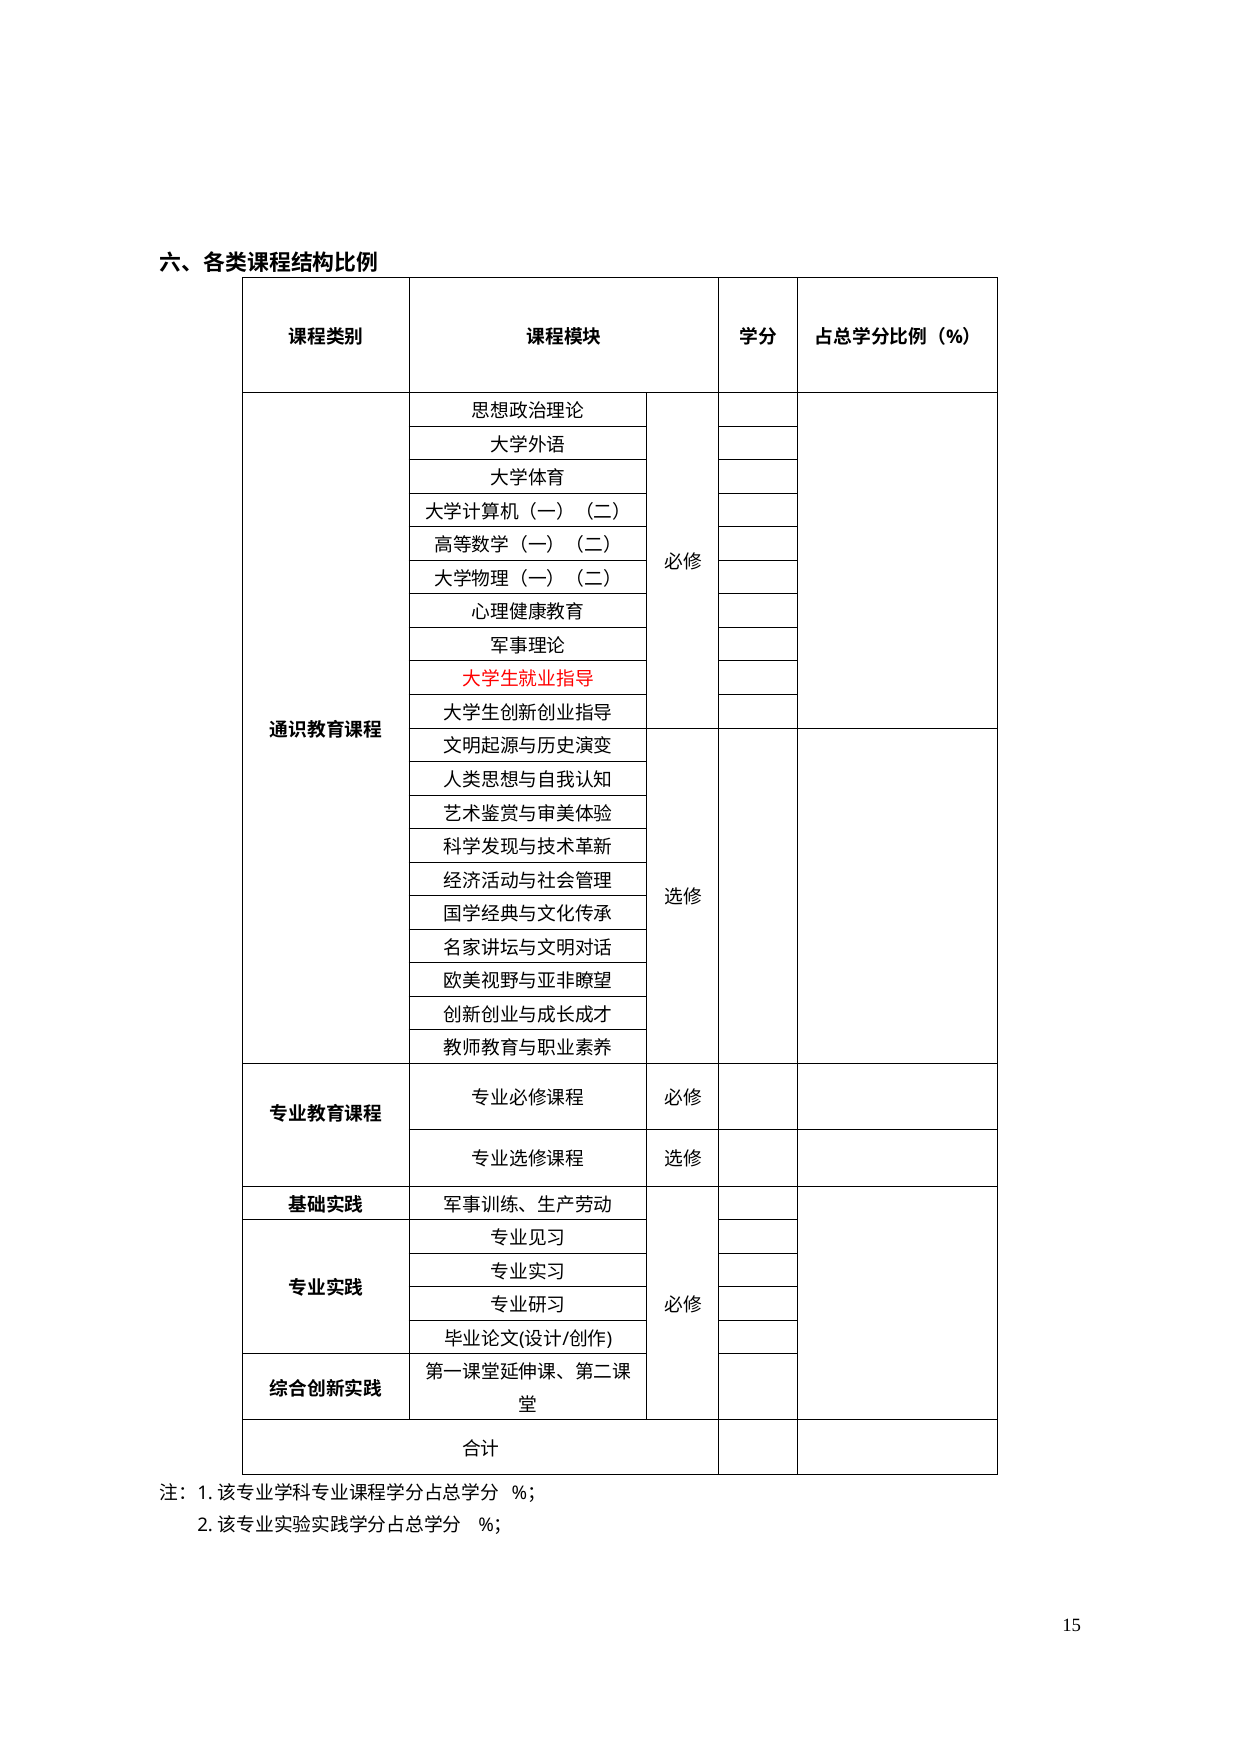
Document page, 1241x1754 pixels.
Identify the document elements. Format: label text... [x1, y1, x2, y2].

table_cell [719, 393, 797, 426]
table_cell 教师教育与职业素养 [410, 1030, 646, 1063]
table_cell [798, 1064, 997, 1129]
table_header 课程模块 [410, 278, 718, 392]
table_cell 创新创业与成长成才 [410, 997, 646, 1029]
table_cell 思想政治理论 [410, 393, 646, 426]
table_cell [243, 1129, 409, 1186]
table_cell 基础实践 [243, 1187, 409, 1219]
table_cell 科学发现与技术革新 [410, 829, 646, 862]
table_cell [719, 460, 797, 493]
table_cell 高等数学（一）（二） [410, 527, 646, 560]
table_cell 专业实践 [243, 1220, 409, 1353]
table_cell 大学计算机（一）（二） [410, 494, 646, 526]
table_cell 选修 [647, 1130, 718, 1186]
table_cell 文明起源与历史演变 [410, 729, 646, 761]
table_cell 人类思想与自我认知 [410, 762, 646, 794]
table_cell 专业必修课程 [410, 1064, 646, 1129]
table_cell 军事训练、生产劳动 [410, 1187, 646, 1219]
table_cell [719, 1321, 797, 1353]
text 2. 该专业实验实践学分占总学分 %； [159, 1507, 1081, 1540]
table_cell 必修 [647, 393, 718, 727]
table_cell 专业研习 [410, 1287, 646, 1320]
table_cell [798, 1187, 997, 1419]
table_cell 专业实习 [410, 1254, 646, 1286]
table_cell 大学物理（一）（二） [410, 561, 646, 593]
table_cell 通识教育课程 [243, 393, 409, 1063]
table_cell 专业选修课程 [410, 1130, 646, 1186]
table_cell [719, 729, 797, 1063]
text 六、各类课程结构比例 [159, 245, 1081, 277]
table_cell 经济活动与社会管理 [410, 863, 646, 895]
table_cell 大学生创新创业指导 [410, 695, 646, 727]
table_cell [719, 1064, 797, 1129]
table_cell [719, 1254, 797, 1286]
table_cell [798, 729, 997, 1063]
table_cell [719, 1187, 797, 1219]
table_cell 大学体育 [410, 460, 646, 493]
table_cell 综合创新实践 [243, 1354, 409, 1419]
table_cell 心理健康教育 [410, 594, 646, 627]
text 注：1. 该专业学科专业课程学分占总学分 %； [159, 1475, 1081, 1507]
table_cell [719, 427, 797, 459]
table_cell [719, 1420, 797, 1474]
table_cell 名家讲坛与文明对话 [410, 930, 646, 962]
table_cell [719, 695, 797, 727]
table_cell 第一课堂延伸课、第二课堂 [410, 1354, 646, 1419]
table_cell [719, 628, 797, 660]
table_cell 大学外语 [410, 427, 646, 459]
table_cell [798, 1420, 997, 1474]
table_cell [798, 393, 997, 727]
table_cell 必修 [647, 1064, 718, 1129]
table_header 课程类别 [243, 278, 409, 392]
table_header 学分 [719, 278, 797, 392]
table_cell [719, 661, 797, 694]
table_cell 欧美视野与亚非瞭望 [410, 963, 646, 996]
table_cell [719, 527, 797, 560]
table_cell 毕业论文(设计/创作) [410, 1321, 646, 1353]
table_cell 专业教育课程 [243, 1064, 409, 1129]
table_cell [719, 1130, 797, 1186]
table_cell 合计 [243, 1420, 718, 1474]
table_cell [719, 494, 797, 526]
table_cell [719, 1287, 797, 1320]
table_cell 选修 [647, 729, 718, 1063]
table_cell [719, 561, 797, 593]
table_cell 专业见习 [410, 1220, 646, 1253]
table_cell 国学经典与文化传承 [410, 896, 646, 929]
table_cell [719, 594, 797, 627]
table_cell [719, 1220, 797, 1253]
table_cell [719, 1354, 797, 1419]
table_cell 军事理论 [410, 628, 646, 660]
table_cell 必修 [647, 1187, 718, 1419]
table_cell 艺术鉴赏与审美体验 [410, 796, 646, 828]
table_header 占总学分比例（%） [798, 278, 997, 392]
table_cell [798, 1130, 997, 1186]
table_cell 大学生就业指导 [410, 661, 646, 694]
